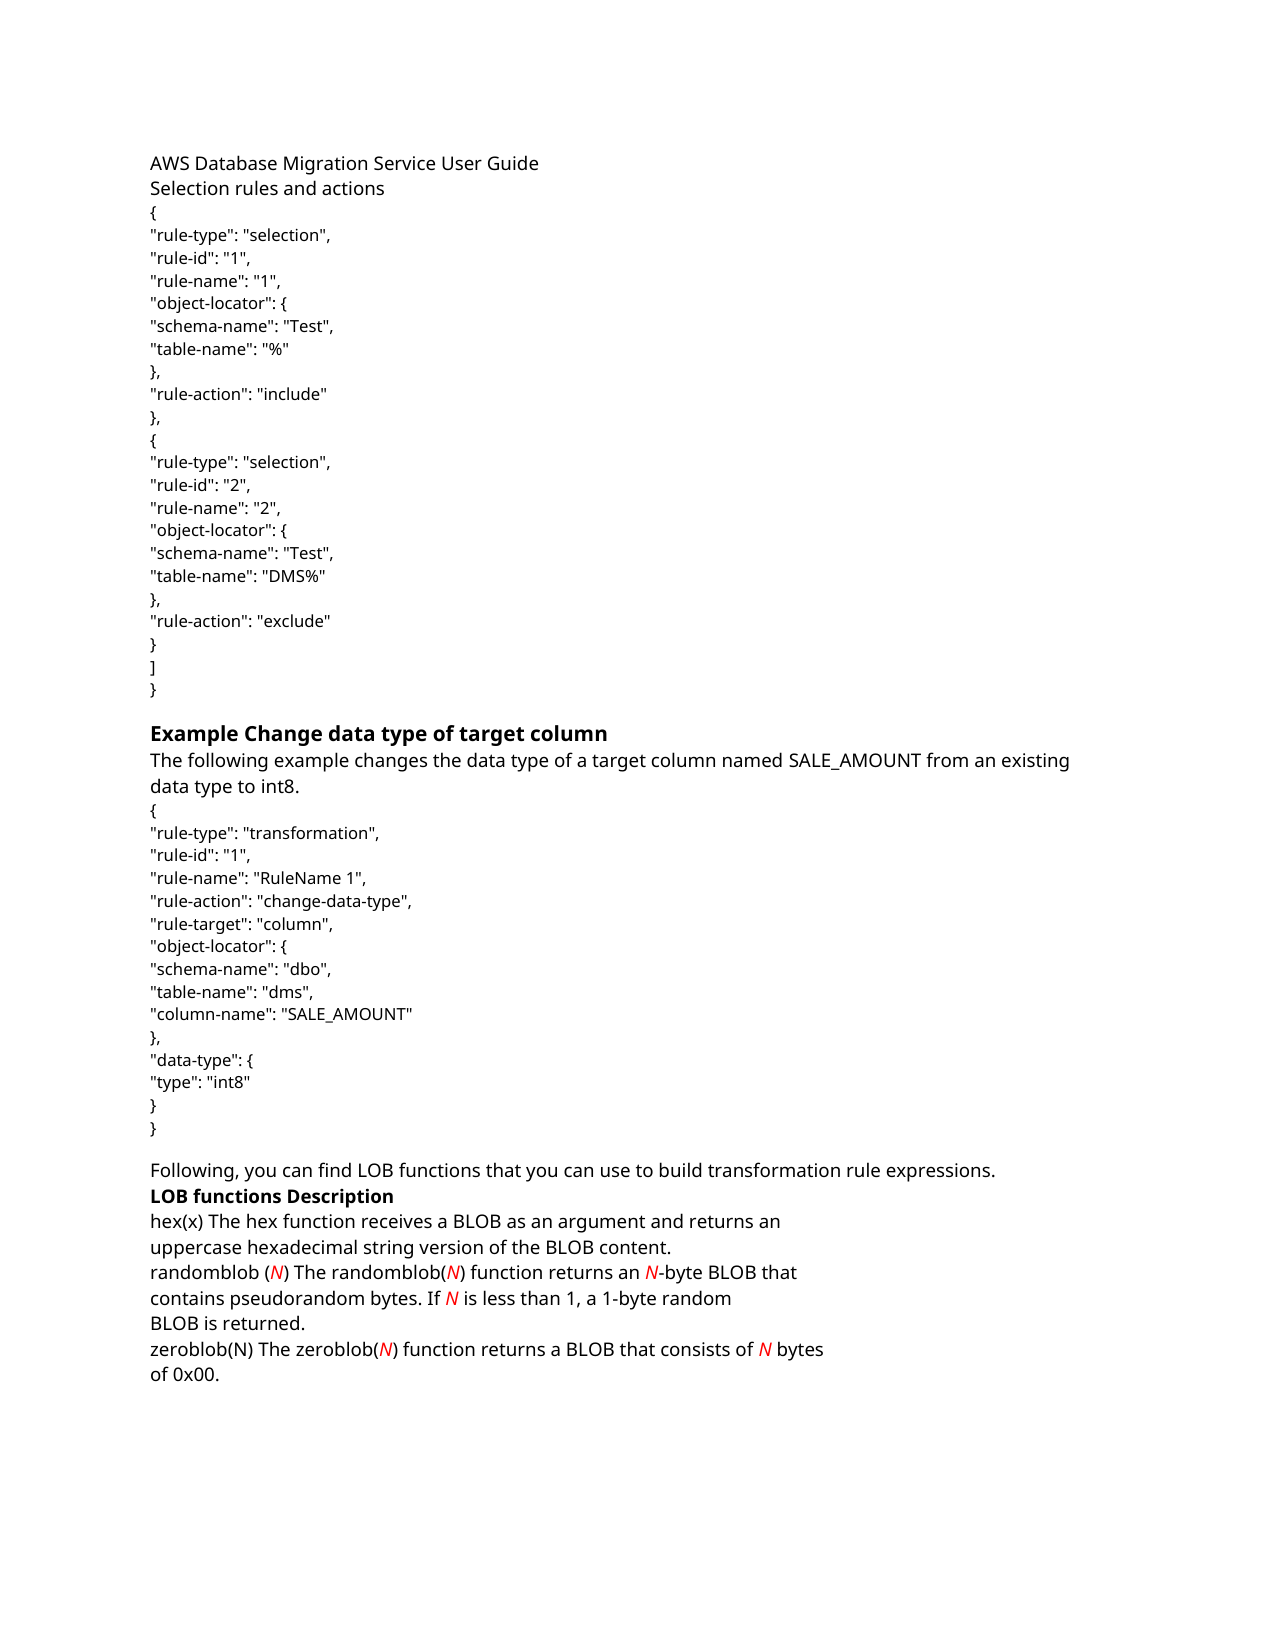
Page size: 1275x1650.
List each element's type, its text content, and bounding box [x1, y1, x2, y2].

text Selection rules and actions [150, 176, 1125, 201]
text "object-locator": { [150, 292, 1125, 314]
text } [150, 1094, 1125, 1116]
text "table-name": "dms", [150, 980, 1125, 1003]
text "type": "int8" [150, 1071, 1125, 1094]
text zeroblob(N) The zeroblob(N) function returns a BLOB that consists of N bytes [150, 1336, 1125, 1362]
text { [150, 428, 1125, 451]
text contains pseudorandom bytes. If N is less than 1, a 1-byte random [150, 1285, 1125, 1311]
text AWS Database Migration Service User Guide [150, 150, 1125, 176]
text "rule-target": "column", [150, 912, 1125, 935]
text "schema-name": "Test", [150, 542, 1125, 564]
text of 0x00. [150, 1362, 1125, 1387]
text } [150, 1116, 1125, 1139]
text data type to int8. [150, 773, 1125, 798]
text randomblob (N) The randomblob(N) function returns an N-byte BLOB that [150, 1260, 1125, 1285]
text "rule-id": "1", [150, 246, 1125, 269]
text BLOB is returned. [150, 1311, 1125, 1336]
text uppercase hexadecimal string version of the BLOB content. [150, 1234, 1125, 1260]
text The following example changes the data type of a target column named SALE_AMOUNT from an existing [150, 747, 1125, 773]
text Following, you can find LOB functions that you can use to build transformation rule expressions. [150, 1158, 1125, 1183]
text "object-locator": { [150, 935, 1125, 957]
text { [150, 798, 1125, 821]
text } [150, 632, 1125, 655]
text "rule-action": "exclude" [150, 610, 1125, 632]
text ] [150, 655, 1125, 678]
text "rule-type": "selection", [150, 451, 1125, 473]
text "schema-name": "dbo", [150, 957, 1125, 980]
text "schema-name": "Test", [150, 314, 1125, 337]
text "rule-type": "selection", [150, 224, 1125, 246]
text "table-name": "DMS%" [150, 564, 1125, 587]
text "rule-action": "include" [150, 383, 1125, 405]
text } [150, 678, 1125, 701]
text "rule-name": "1", [150, 269, 1125, 292]
text "rule-id": "2", [150, 473, 1125, 496]
text }, [150, 1026, 1125, 1048]
text }, [150, 405, 1125, 428]
text { [150, 201, 1125, 224]
text "table-name": "%" [150, 337, 1125, 360]
text }, [150, 587, 1125, 610]
text "data-type": { [150, 1048, 1125, 1071]
text }, [150, 360, 1125, 383]
text hex(x) The hex function receives a BLOB as an argument and returns an [150, 1209, 1125, 1234]
text "object-locator": { [150, 519, 1125, 542]
text "rule-action": "change-data-type", [150, 889, 1125, 912]
text "rule-name": "2", [150, 496, 1125, 519]
text "rule-type": "transformation", [150, 821, 1125, 844]
text Example Change data type of target column [150, 719, 1125, 747]
text LOB functions Description [150, 1183, 1125, 1209]
text "rule-id": "1", [150, 844, 1125, 867]
text "rule-name": "RuleName 1", [150, 867, 1125, 889]
text "column-name": "SALE_AMOUNT" [150, 1003, 1125, 1026]
